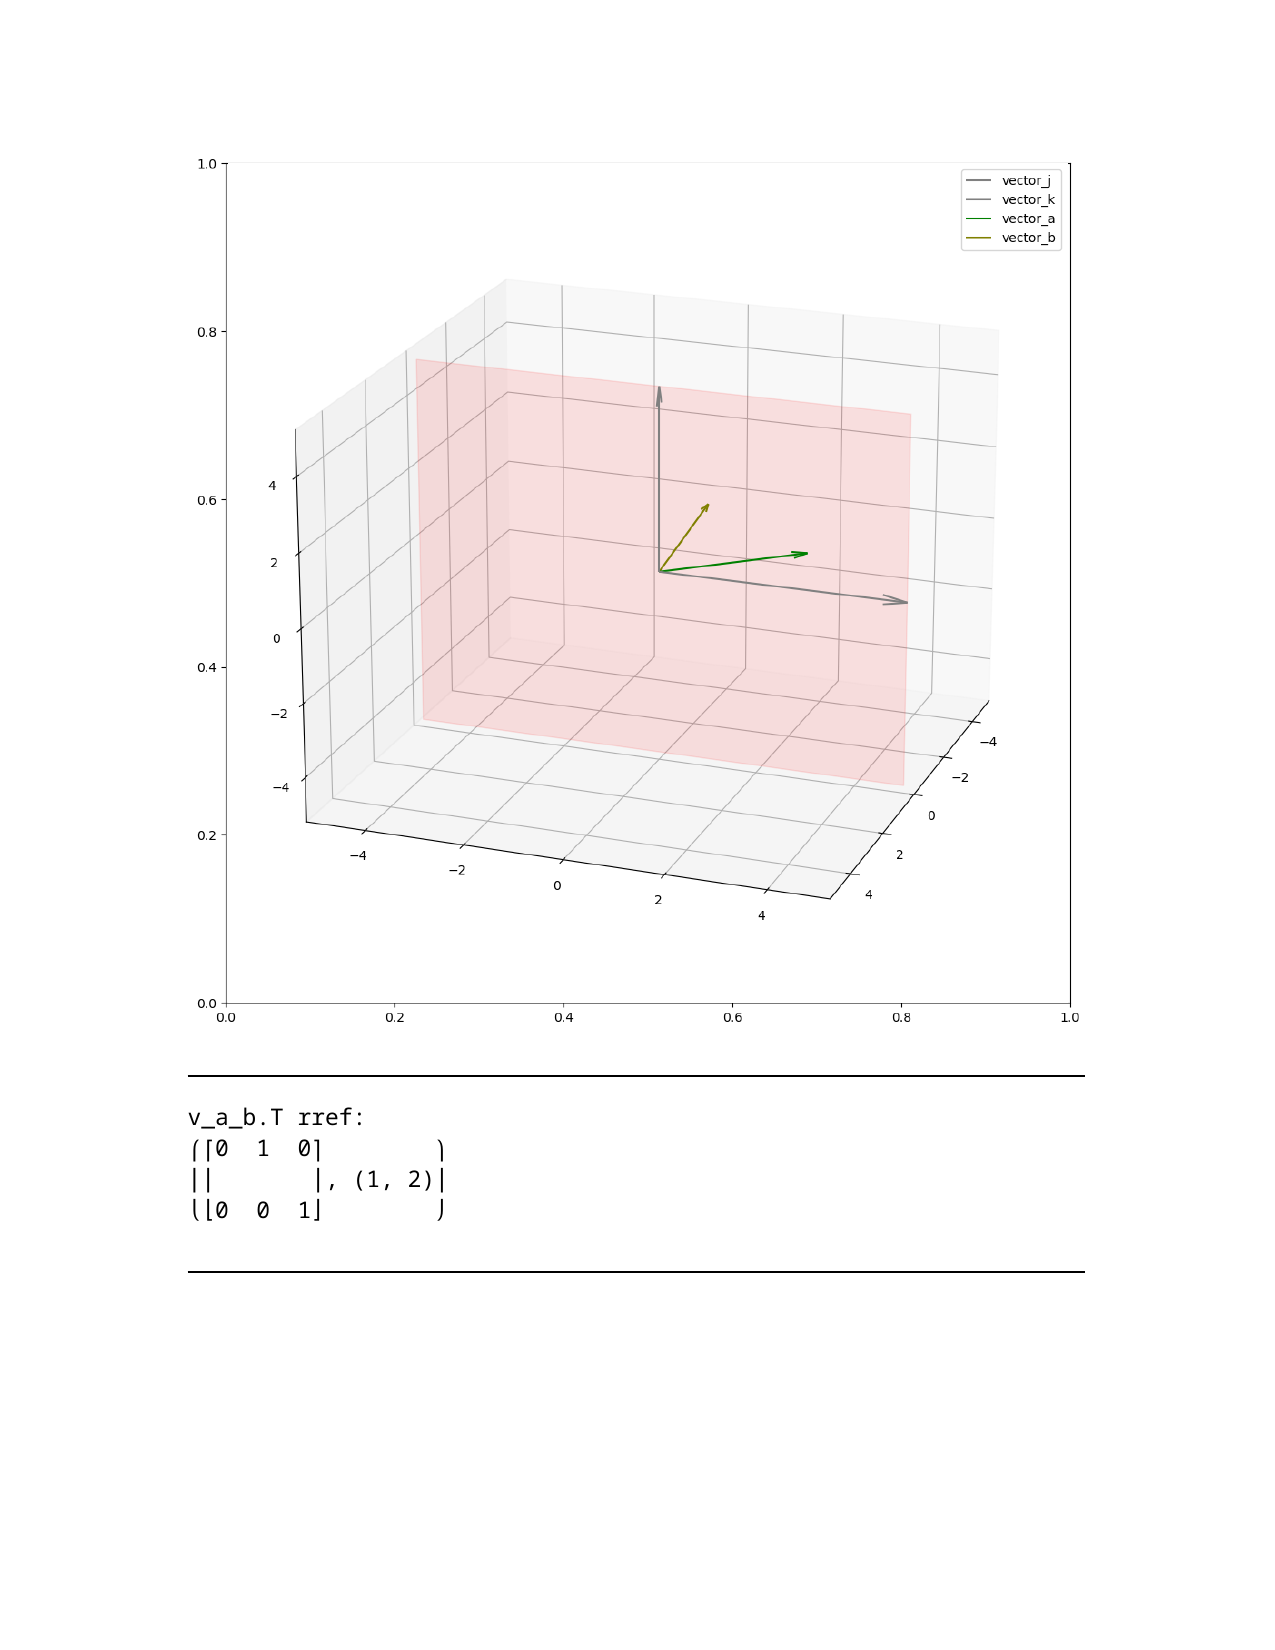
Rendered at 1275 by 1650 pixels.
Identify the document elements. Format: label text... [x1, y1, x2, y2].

picture [187, 150, 1088, 1033]
text ​ [187, 1051, 1087, 1080]
text v_a_b.T rref: ⎛⎡0 1 0⎤ ⎞ ⎜⎢ ⎥, (1, 2)⎟ ⎝⎣0 0 1⎦ ⎠ [187, 1101, 1087, 1226]
